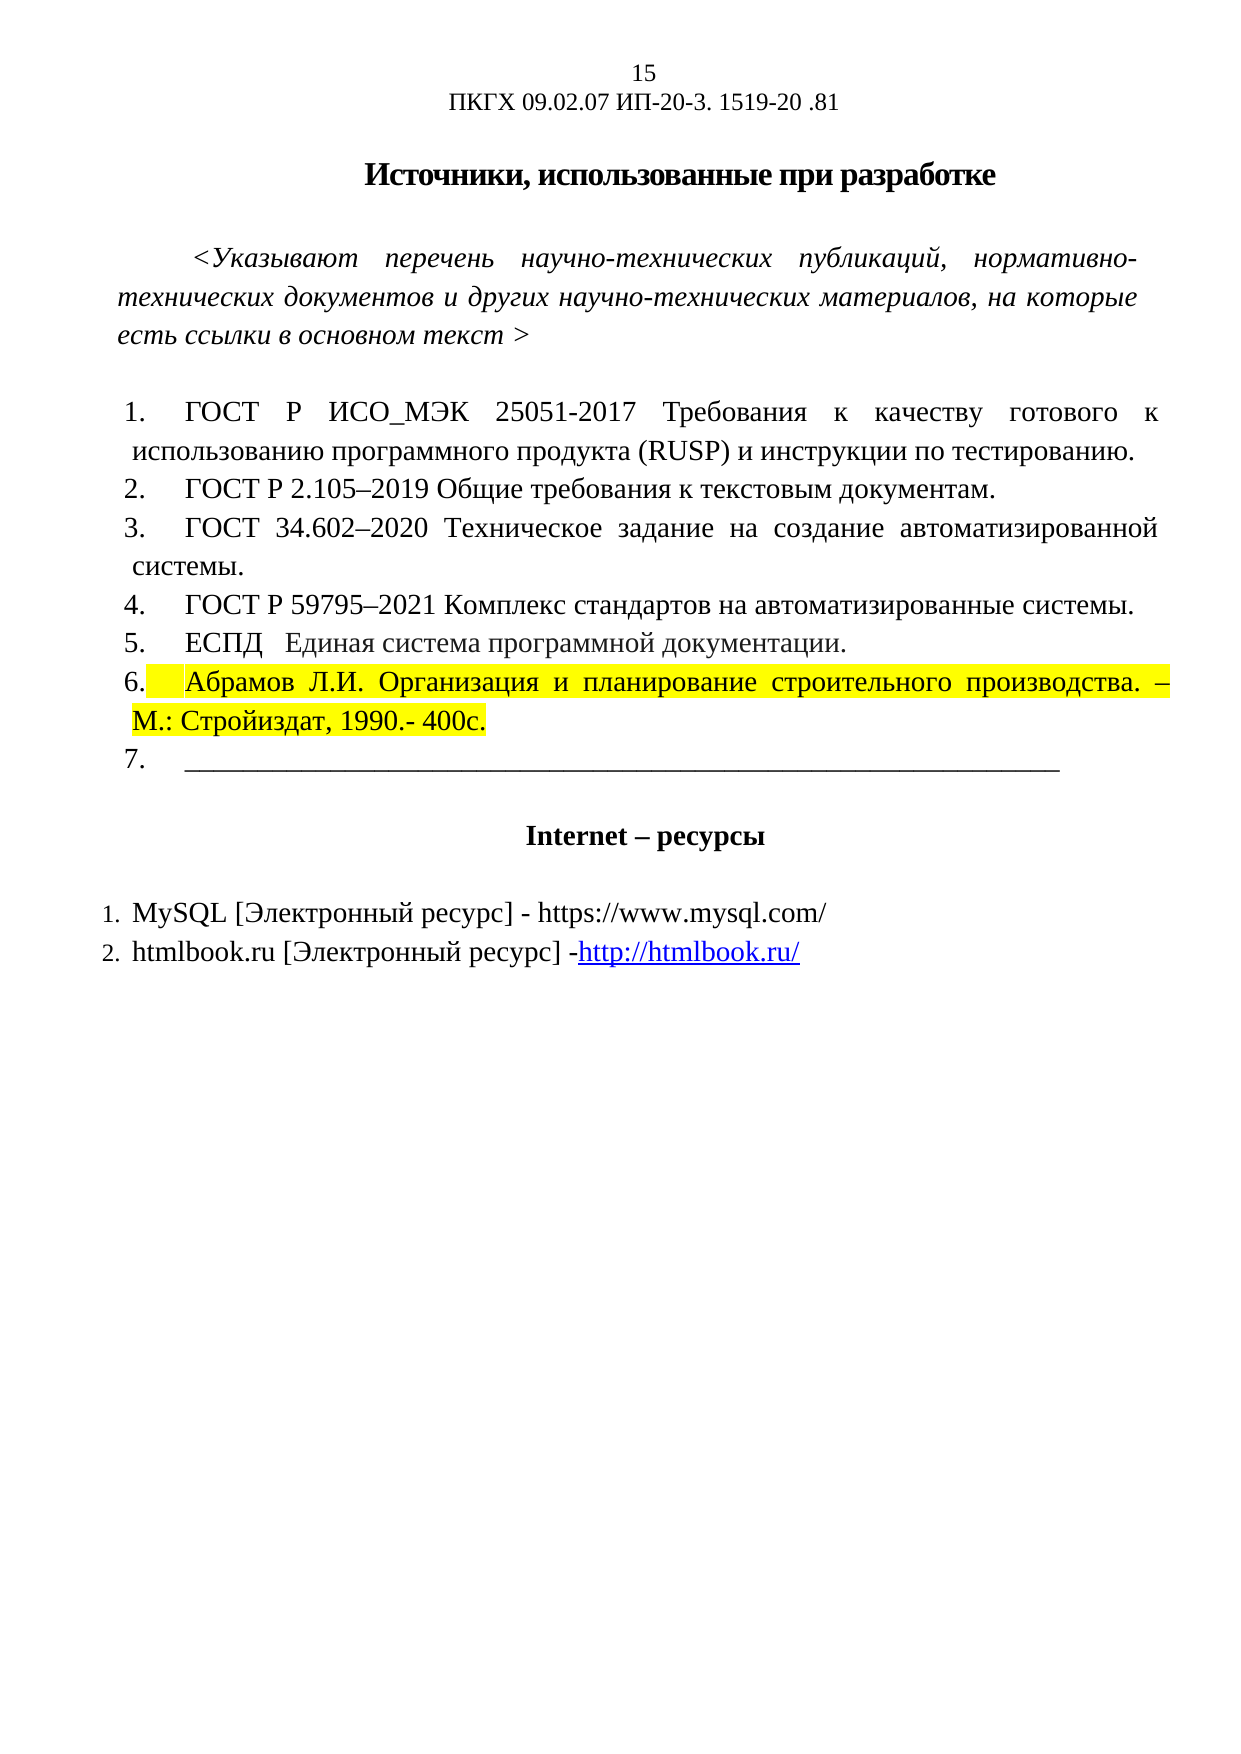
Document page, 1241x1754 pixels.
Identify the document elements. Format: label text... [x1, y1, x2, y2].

list Абрамов Л.И. Организация и планирование строительного производства. – М.: Стройиздат, 1990.- 400с. [124, 664, 1170, 736]
list ГОСТ Р 59795–2021 Комплекс стандартов на автоматизированные системы. [124, 587, 1159, 621]
list MySQL [Электронный ресурс] - https://www.mysql.com/ [102, 895, 1159, 929]
list <Указывают перечень научно-технических публикаций, нормативно-технических документов и других научно-технических материалов, на которые есть ссылки в основном текст > [117, 240, 1141, 351]
list ГОСТ Р ИСО_МЭК 25051-2017 Требования к качеству готового к использованию программного продукта (RUSP) и инструкции по тестированию. [124, 394, 1159, 466]
list ____________________________________________________________ [124, 741, 1159, 775]
list htmlbook.ru [Электронный ресурс] -http://htmlbook.ru/ [102, 934, 1159, 967]
title Источники, использованные при разработке [117, 154, 1170, 192]
list ГОСТ 34.602–2020 Техническое задание на создание автоматизированной системы. [124, 510, 1159, 582]
text Internet – ресурсы [132, 818, 1159, 852]
list ГОСТ Р 2.105–2019 Общие требования к текстовым документам. [124, 471, 1159, 505]
list ЕСПД Единая система программной документации. [124, 626, 1159, 659]
